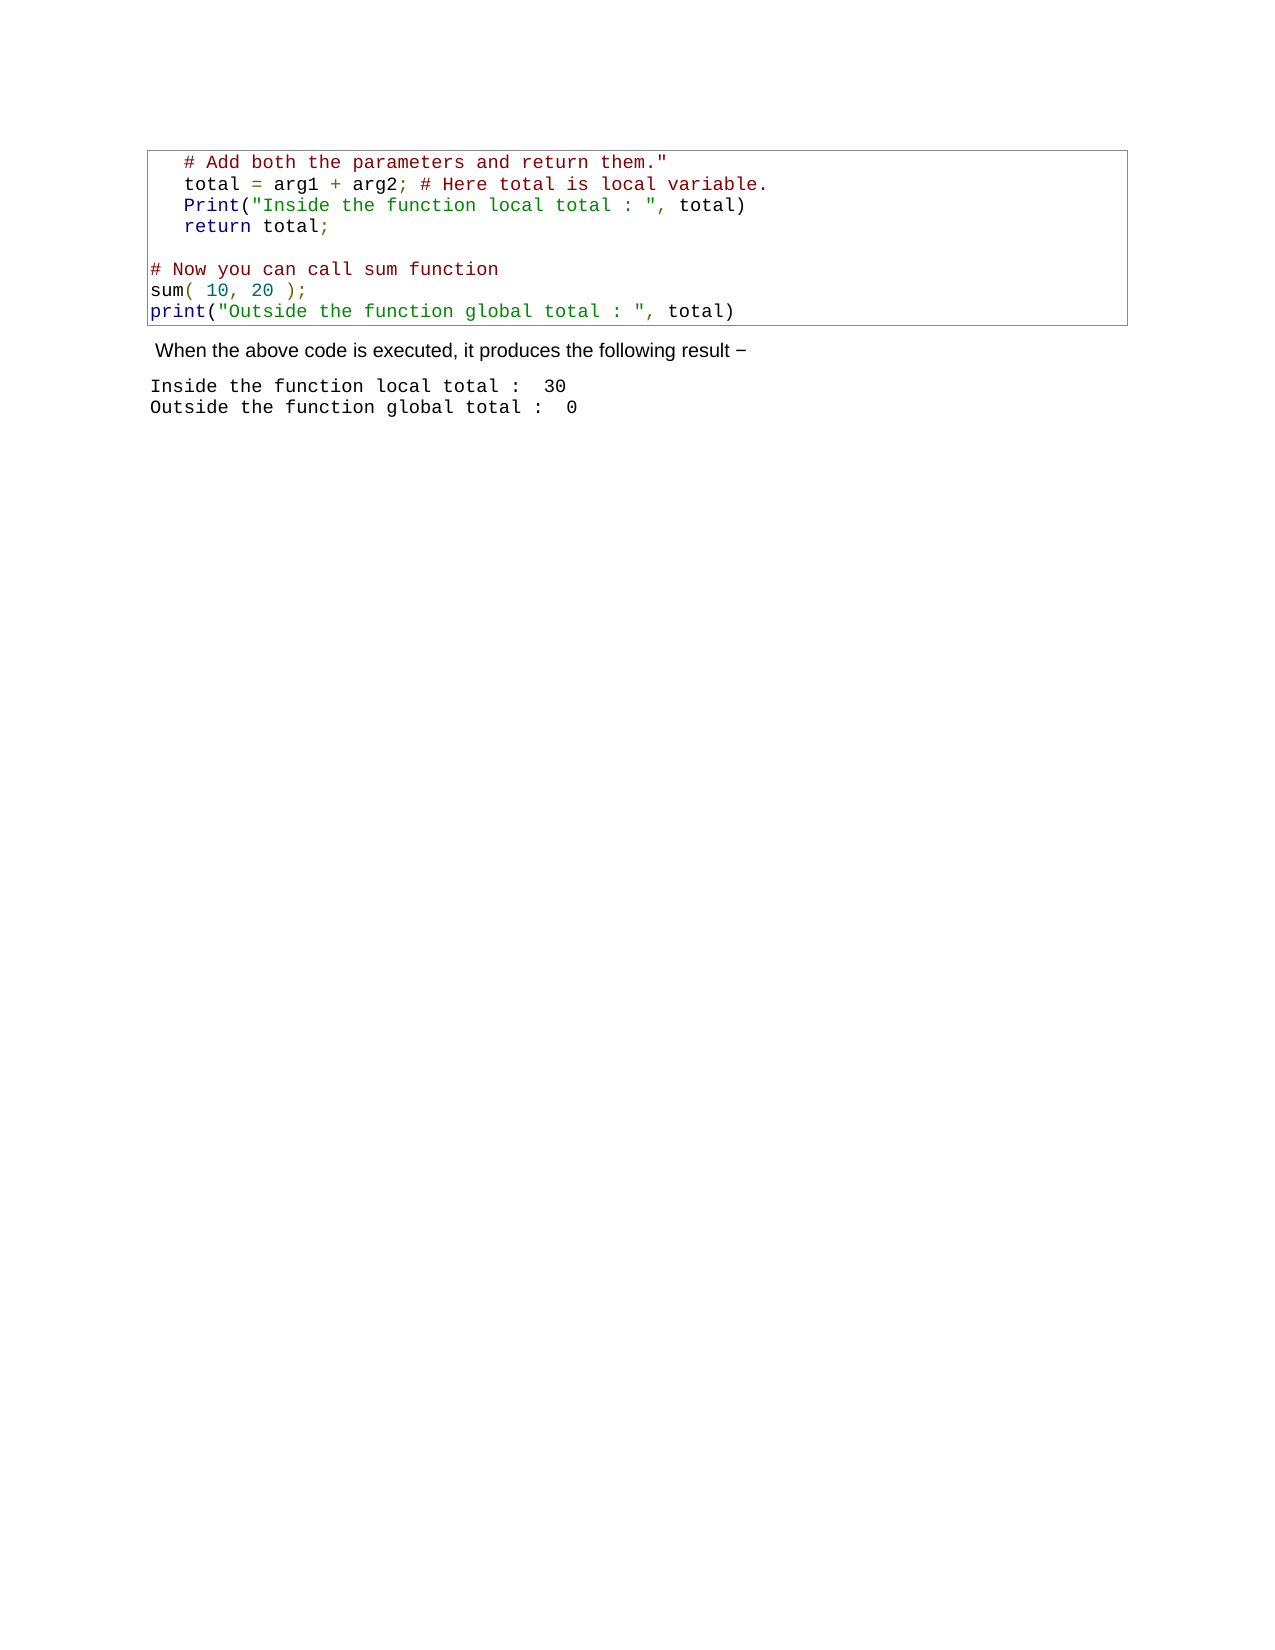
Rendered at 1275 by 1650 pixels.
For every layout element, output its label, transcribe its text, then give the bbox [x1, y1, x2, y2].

text # Add both the parameters and return them." [148, 151, 1127, 174]
text print("Outside the function global total : ", total) [148, 299, 1127, 325]
text # Now you can call sum function [150, 259, 1125, 281]
text Outside the function global total : 0 [150, 398, 1125, 419]
text Print("Inside the function local total : ", total) [150, 196, 1125, 217]
text sum( 10, 20 ); [150, 281, 1125, 299]
text total = arg1 + arg2; # Here total is local variable. [150, 174, 1125, 196]
text When the above code is executed, it produces the following result − [155, 339, 1120, 361]
text Inside the function local total : 30 [150, 376, 1125, 398]
text return total; [150, 217, 1125, 238]
